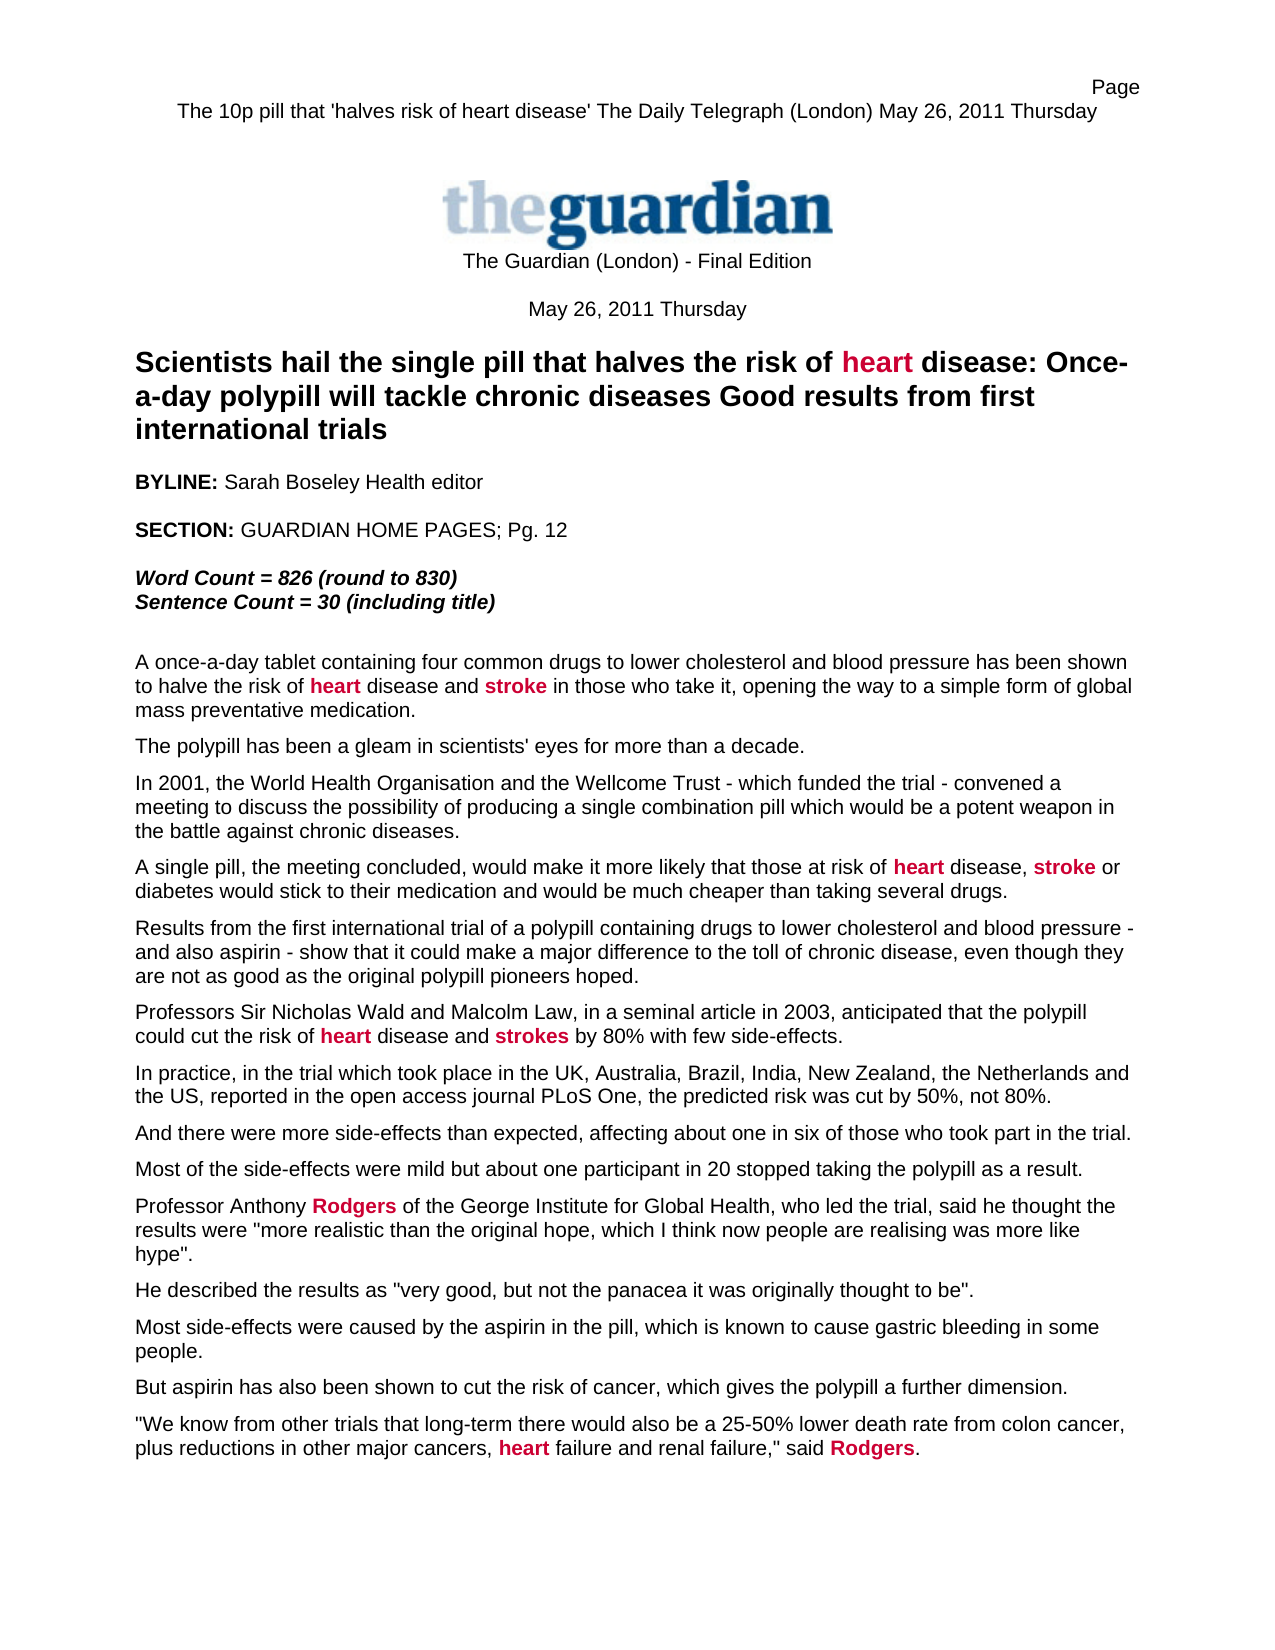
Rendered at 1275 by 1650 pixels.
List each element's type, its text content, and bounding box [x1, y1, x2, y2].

text The Guardian (London) - Final Edition [135, 249, 1140, 273]
text The polypill has been a gleam in scientists' eyes for more than a decade. [135, 734, 1140, 758]
text He described the results as "very good, but not the panacea it was originally thought to be". [135, 1278, 1140, 1302]
text But aspirin has also been shown to cut the risk of cancer, which gives the polypill a further dimension. [135, 1375, 1140, 1399]
picture [442, 180, 833, 250]
text May 26, 2011 Thursday [260, 297, 1015, 321]
text BYLINE: Sarah Boseley Health editor [135, 470, 1140, 494]
text Sentence Count = 30 (including title) [135, 589, 1140, 613]
text Scientists hail the single pill that halves the risk of heart disease: Once-a-day polypill will tackle chronic diseases Good results from first international trials [135, 345, 1140, 446]
text Most of the side-effects were mild but about one participant in 20 stopped taking the polypill as a result. [135, 1157, 1140, 1181]
text A single pill, the meeting concluded, would make it more likely that those at risk of heart disease, stroke or diabetes would stick to their medication and would be much cheaper than taking several drugs. [135, 855, 1140, 903]
text A once-a-day tablet containing four common drugs to lower cholesterol and blood pressure has been shown to halve the risk of heart disease and stroke in those who take it, opening the way to a simple form of global mass preventative medication. [135, 650, 1140, 722]
text Professors Sir Nicholas Wald and Malcolm Law, in a seminal article in 2003, anticipated that the polypill could cut the risk of heart disease and strokes by 80% with few side-effects. [135, 1000, 1140, 1048]
text Most side-effects were caused by the aspirin in the pill, which is known to cause gastric bleeding in some people. [135, 1314, 1140, 1362]
text In practice, in the trial which took place in the UK, Australia, Brazil, India, New Zealand, the Netherlands and the US, reported in the open access journal PLoS One, the predicted risk was cut by 50%, not 80%. [135, 1060, 1140, 1108]
text SECTION: GUARDIAN HOME PAGES; Pg. 12 [135, 518, 1140, 542]
text Word Count = 826 (round to 830) [135, 566, 1140, 589]
text Results from the first international trial of a polypill containing drugs to lower cholesterol and blood pressure - and also aspirin - show that it could make a major difference to the toll of chronic disease, even though they are not as good as the original polypill pioneers hoped. [135, 916, 1140, 987]
text "We know from other trials that long-term there would also be a 25-50% lower death rate from colon cancer, plus reductions in other major cancers, heart failure and renal failure," said Rodgers. [135, 1411, 1140, 1459]
text In 2001, the World Health Organisation and the Wellcome Trust - which funded the trial - convened a meeting to discuss the possibility of producing a single combination pill which would be a potent weapon in the battle against chronic diseases. [135, 771, 1140, 843]
text Professor Anthony Rodgers of the George Institute for Global Health, who led the trial, said he thought the results were "more realistic than the original hope, which I think now people are realising was more like hype". [135, 1194, 1140, 1266]
text And there were more side-effects than expected, affecting about one in six of those who took part in the trial. [135, 1121, 1140, 1145]
